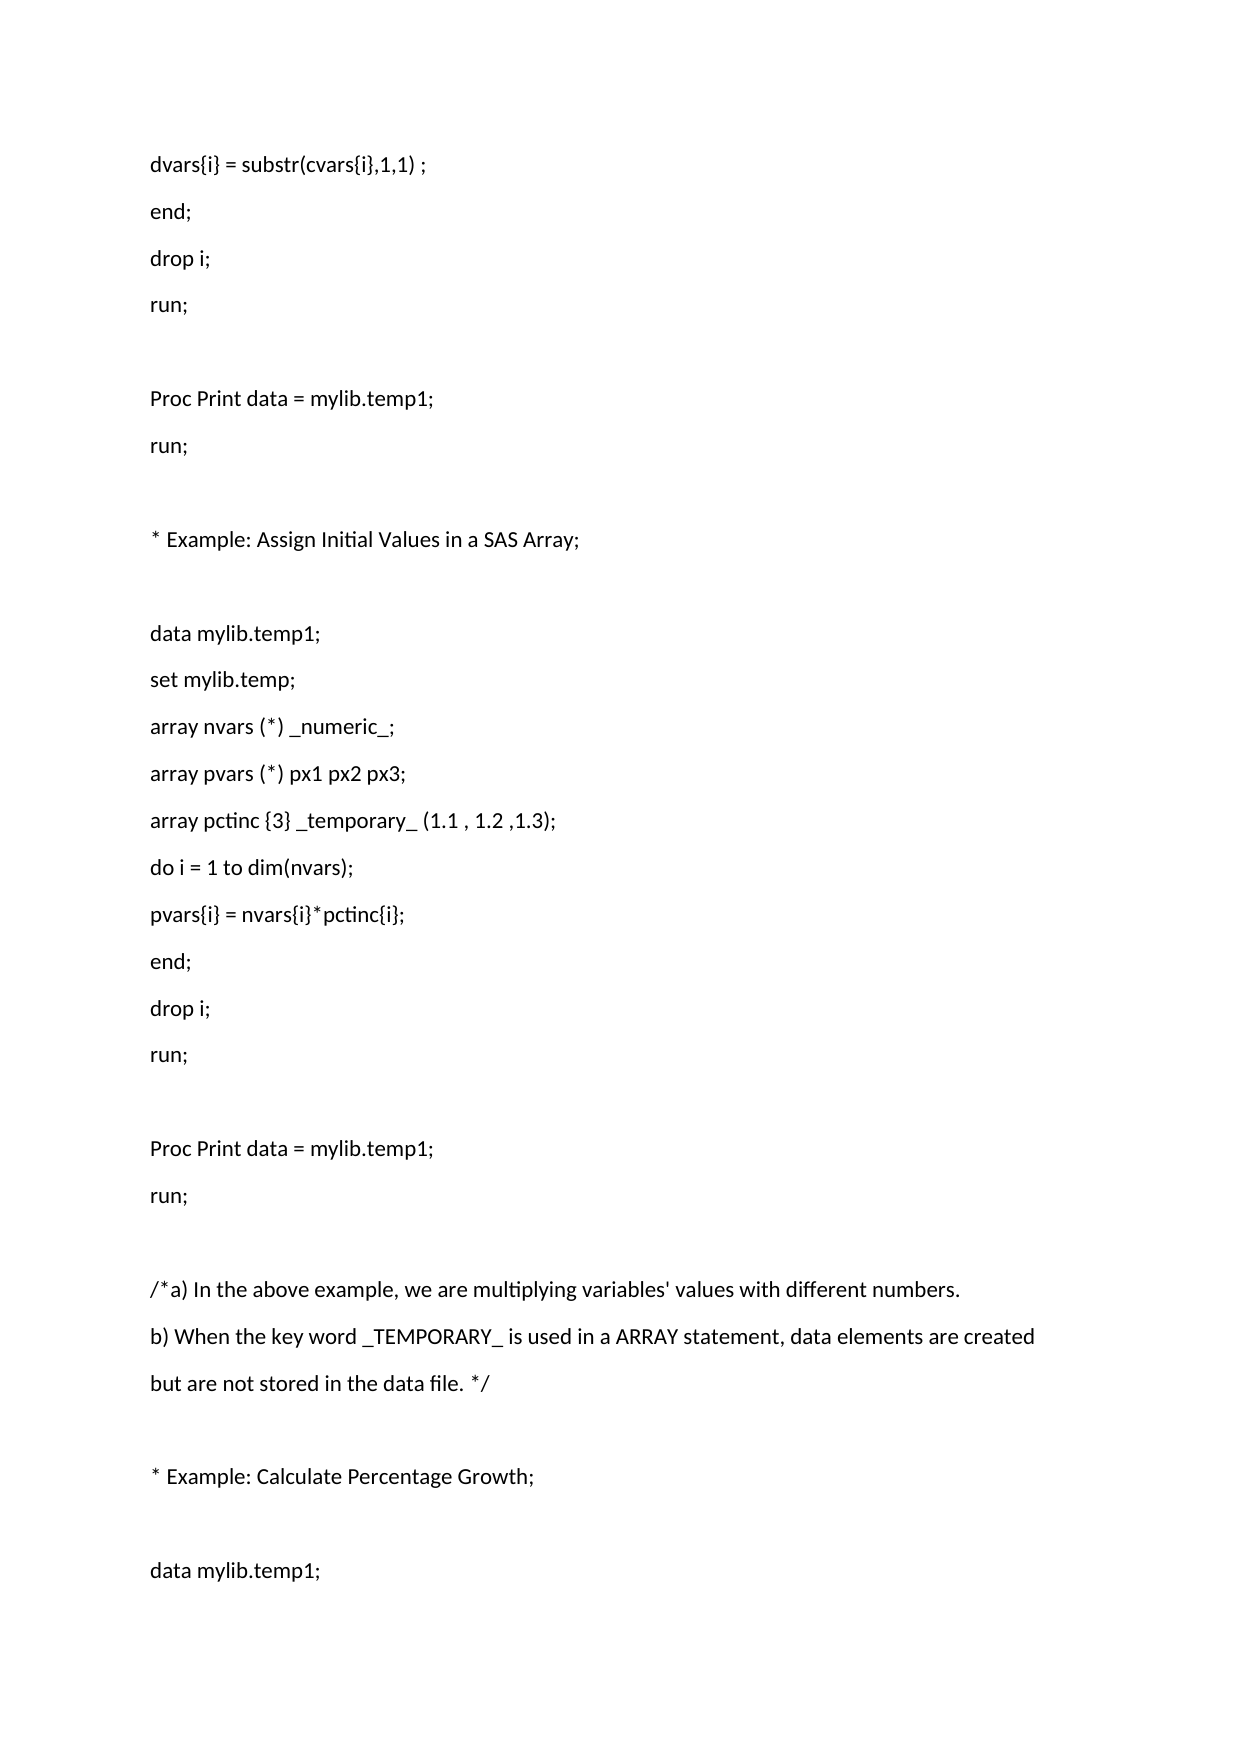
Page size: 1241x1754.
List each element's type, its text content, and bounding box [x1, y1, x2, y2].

text pvars{i} = nvars{i}*pctinc{i}; [150, 900, 1090, 928]
text Proc Print data = mylib.temp1; [150, 1134, 1090, 1162]
text run; [150, 1181, 1090, 1209]
text end; [150, 197, 1090, 225]
text * Example: Calculate Percentage Growth; [150, 1462, 1090, 1491]
text do i = 1 to dim(nvars); [150, 853, 1090, 881]
text end; [150, 947, 1090, 975]
text set mylib.temp; [150, 666, 1090, 694]
text drop i; [150, 994, 1090, 1022]
text run; [150, 431, 1090, 459]
text b) When the key word _TEMPORARY_ is used in a ARRAY statement, data elements are created [150, 1322, 1090, 1350]
text data mylib.temp1; [150, 619, 1090, 647]
text array nvars (*) _numeric_; [150, 712, 1090, 741]
text data mylib.temp1; [150, 1556, 1090, 1584]
text dvars{i} = substr(cvars{i},1,1) ; [150, 150, 1090, 178]
text drop i; [150, 244, 1090, 272]
text array pvars (*) px1 px2 px3; [150, 759, 1090, 787]
text but are not stored in the data file. */ [150, 1369, 1090, 1397]
text run; [150, 1041, 1090, 1069]
text /*a) In the above example, we are multiplying variables' values with different numbers. [150, 1275, 1090, 1303]
text * Example: Assign Initial Values in a SAS Array; [150, 525, 1090, 553]
text array pctinc {3} _temporary_ (1.1 , 1.2 ,1.3); [150, 806, 1090, 834]
text run; [150, 291, 1090, 319]
text Proc Print data = mylib.temp1; [150, 384, 1090, 412]
